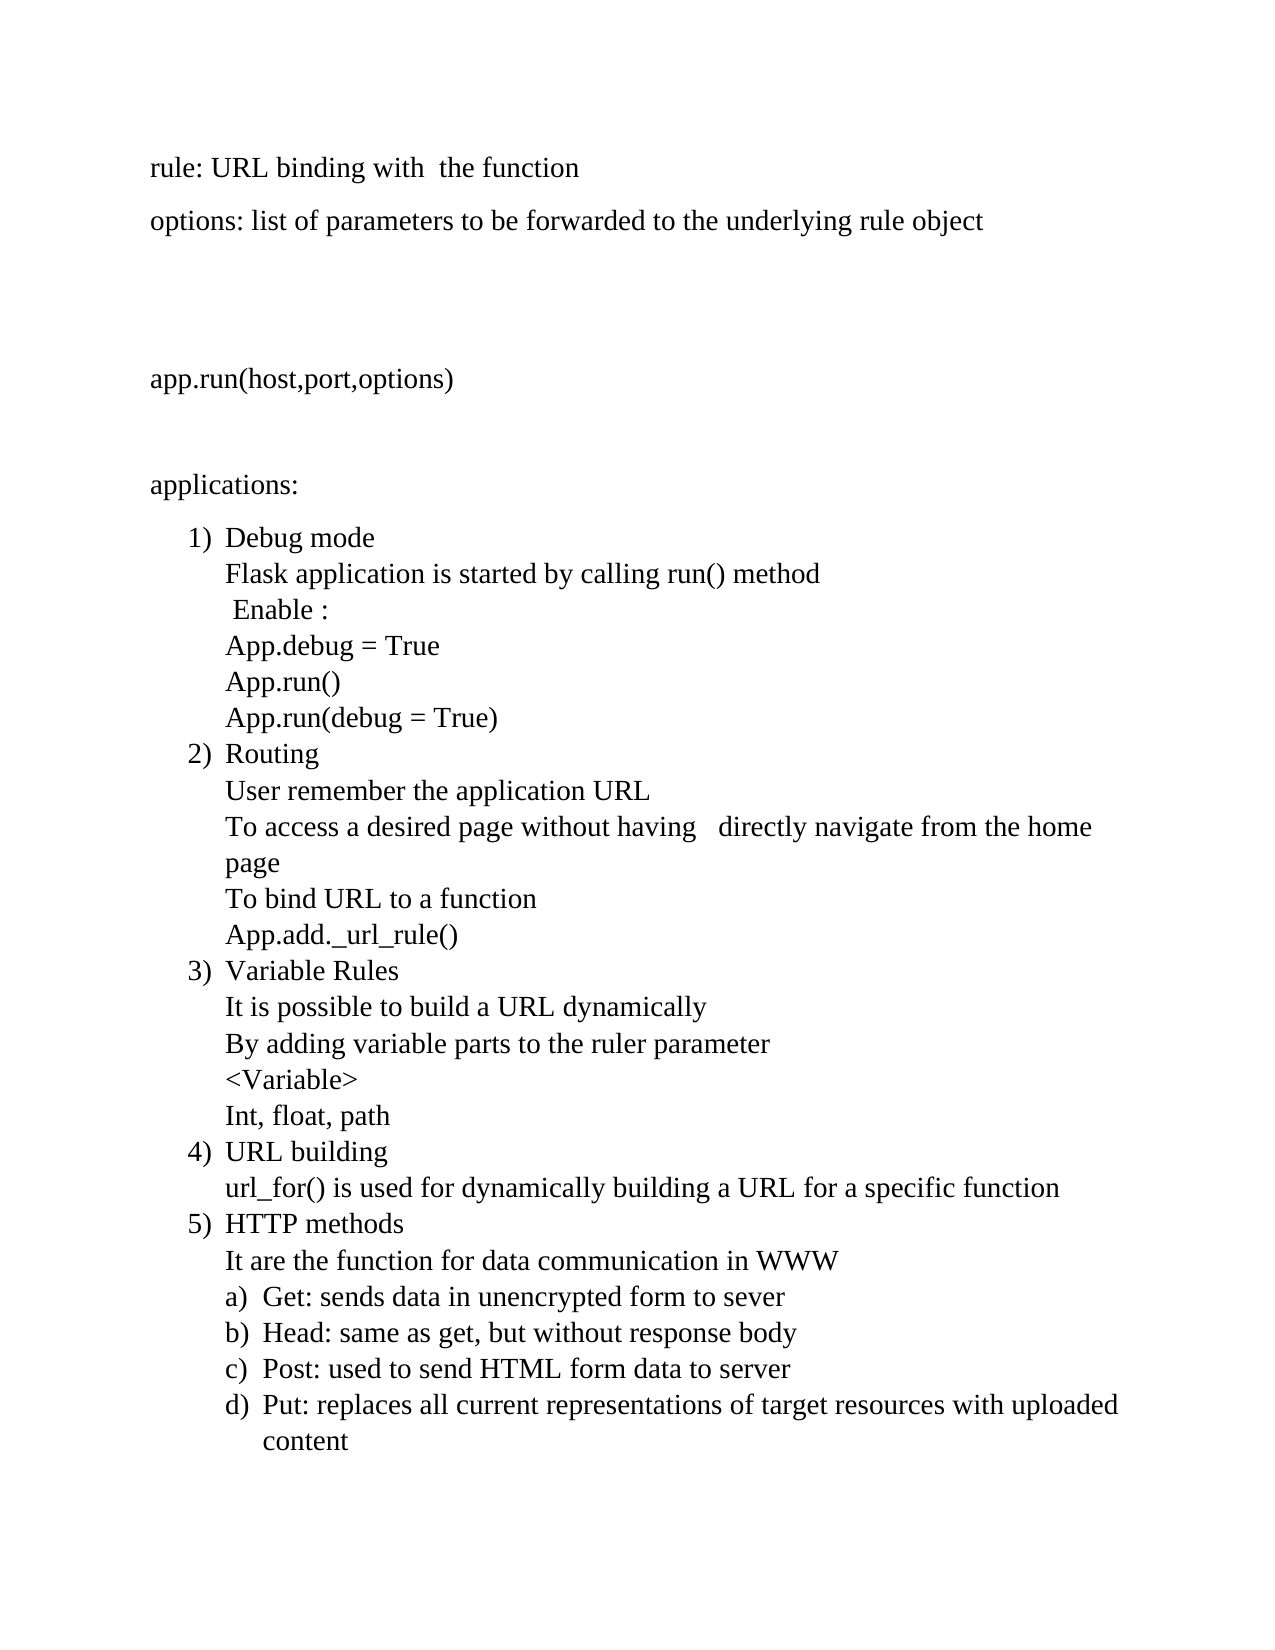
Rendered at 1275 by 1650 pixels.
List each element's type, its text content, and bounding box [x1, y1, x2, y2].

list By adding variable parts to the ruler parameter [225, 1026, 1125, 1059]
list Debug mode [187, 520, 1125, 553]
list Routing [187, 737, 1125, 770]
list To bind URL to a function [225, 881, 1125, 915]
list Head: same as get, but without response body [225, 1315, 1125, 1348]
list App.debug = True [225, 628, 1125, 662]
list <Variable> [225, 1062, 1125, 1095]
list Int, float, path [225, 1098, 1125, 1132]
list App.run() [225, 664, 1125, 698]
list User remember the application URL [225, 773, 1125, 806]
list Get: sends data in unencrypted form to sever [225, 1279, 1125, 1312]
list To access a desired page without having directly navigate from the home page [225, 809, 1125, 878]
text app.run(host,port,options) [150, 361, 1125, 395]
list Flask application is started by calling run() method [225, 556, 1125, 589]
list Put: replaces all current representations of target resources with uploaded content [225, 1387, 1125, 1457]
list Post: used to send HTML form data to server [225, 1351, 1125, 1384]
list Enable : [225, 592, 1125, 626]
list HTTP methods [187, 1206, 1125, 1240]
list App.add._url_rule() [225, 917, 1125, 951]
text rule: URL binding with the function [150, 150, 1125, 183]
list URL building [187, 1134, 1125, 1168]
list Variable Rules [187, 953, 1125, 987]
text applications: [150, 467, 1125, 500]
list It are the function for data communication in WWW [225, 1243, 1125, 1276]
list App.run(debug = True) [225, 700, 1125, 734]
list It is possible to build a URL dynamically [225, 989, 1125, 1023]
list url_for() is used for dynamically building a URL for a specific function [225, 1170, 1125, 1204]
text options: list of parameters to be forwarded to the underlying rule object [150, 203, 1125, 236]
